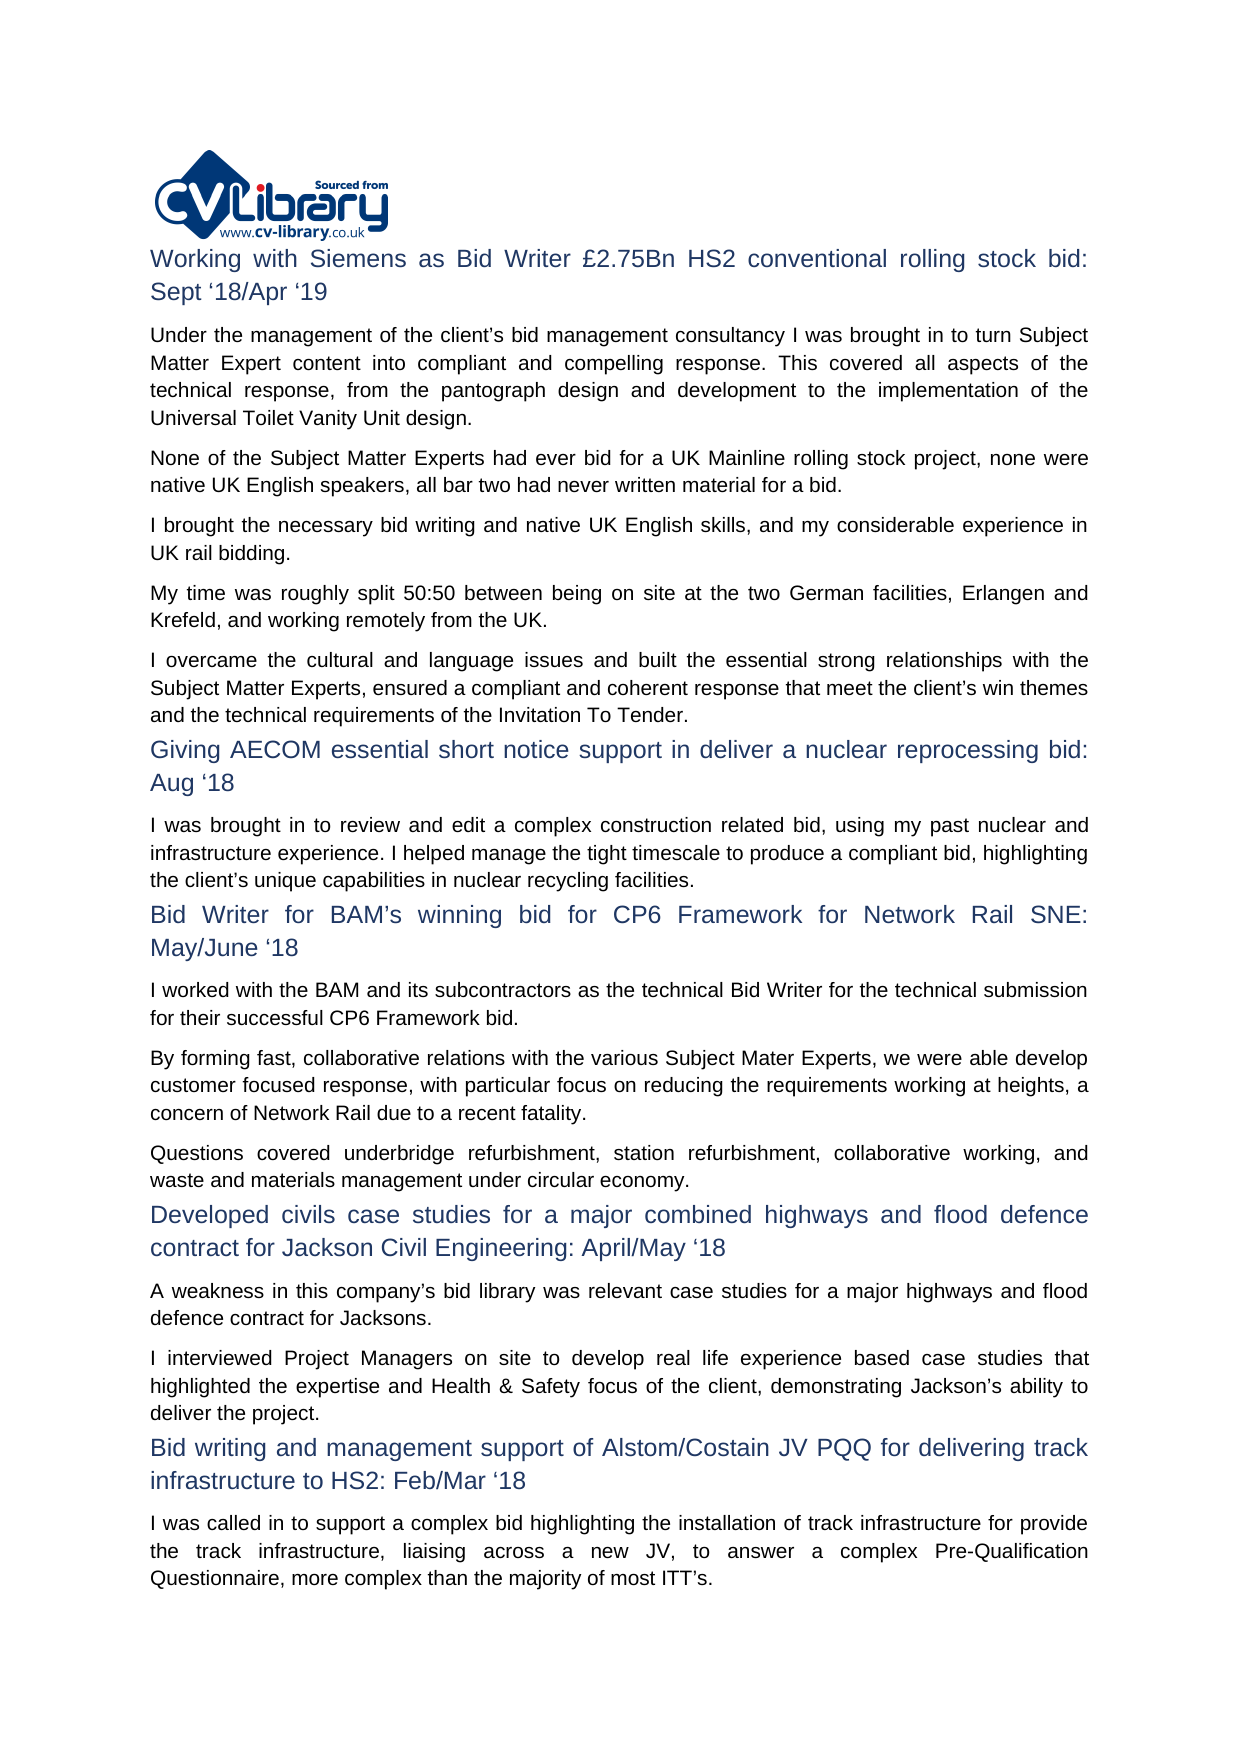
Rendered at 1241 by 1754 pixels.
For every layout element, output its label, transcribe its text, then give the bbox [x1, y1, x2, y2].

text I worked with the BAM and its subcontractors as the technical Bid Writer for the technical submission for their successful CP6 Framework bid. [150, 978, 1090, 1030]
subtitle Giving AECOM essential short notice support in deliver a nuclear reprocessing bid: Aug ‘18 [150, 734, 1090, 796]
text I was called in to support a complex bid highlighting the installation of track infrastructure for provide the track infrastructure, liaising across a new JV, to answer a complex Pre-Qualification Questionnaire, more complex than the majority of most ITT’s. [150, 1511, 1090, 1590]
text My time was roughly split 50:50 between being on site at the two German facilities, Erlangen and Krefeld, and working remotely from the UK. [150, 580, 1090, 632]
text Questions covered underbridge refurbishment, station refurbishment, collaborative working, and waste and materials management under circular economy. [150, 1141, 1090, 1192]
text A weakness in this company’s bid library was relevant case studies for a major highways and flood defence contract for Jacksons. [150, 1278, 1090, 1330]
text By forming fast, collaborative relations with the various Subject Mater Experts, we were able develop customer focused response, with particular focus on reducing the requirements working at heights, a concern of Network Rail due to a recent fatality. [150, 1046, 1090, 1125]
text I interviewed Project Managers on site to develop real life experience based case studies that highlighted the expertise and Health & Safety focus of the client, demonstrating Jackson’s ability to deliver the project. [150, 1346, 1090, 1425]
text I brought the necessary bid writing and native UK English skills, and my considerable experience in UK rail bidding. [150, 513, 1090, 564]
text Under the management of the client’s bid management consultancy I was brought in to turn Subject Matter Expert content into compliant and compelling response. This covered all aspects of the technical response, from the pantograph design and development to the implementation of the Universal Toilet Vanity Unit design. [150, 323, 1090, 429]
text I was brought in to review and edit a complex construction related bid, using my past nuclear and infrastructure experience. I helped manage the tight timescale to produce a compliant bid, highlighting the client’s unique capabilities in nuclear recycling facilities. [150, 813, 1090, 892]
text I overcame the cultural and language issues and built the essential strong relationships with the Subject Matter Experts, ensured a compliant and coherent response that meet the client’s win themes and the technical requirements of the Invitation To Tender. [150, 648, 1090, 727]
subtitle Working with Siemens as Bid Writer £2.75Bn HS2 conventional rolling stock bid: Sept ‘18/Apr ‘19 [150, 203, 1090, 306]
text None of the Subject Matter Experts had ever bid for a UK Mainline rolling stock project, none were native UK English speakers, all bar two had never written material for a bid. [150, 445, 1090, 497]
subtitle Bid writing and management support of Alstom/Costain JV PQQ for delivering track infrastructure to HS2: Feb/Mar ‘18 [150, 1433, 1090, 1494]
subtitle Developed civils case studies for a major combined highways and flood defence contract for Jackson Civil Engineering: April/May ‘18 [150, 1200, 1090, 1262]
subtitle Bid Writer for BAM’s winning bid for CP6 Framework for Network Rail SNE: May/June ‘18 [150, 900, 1090, 962]
picture [150, 150, 393, 203]
